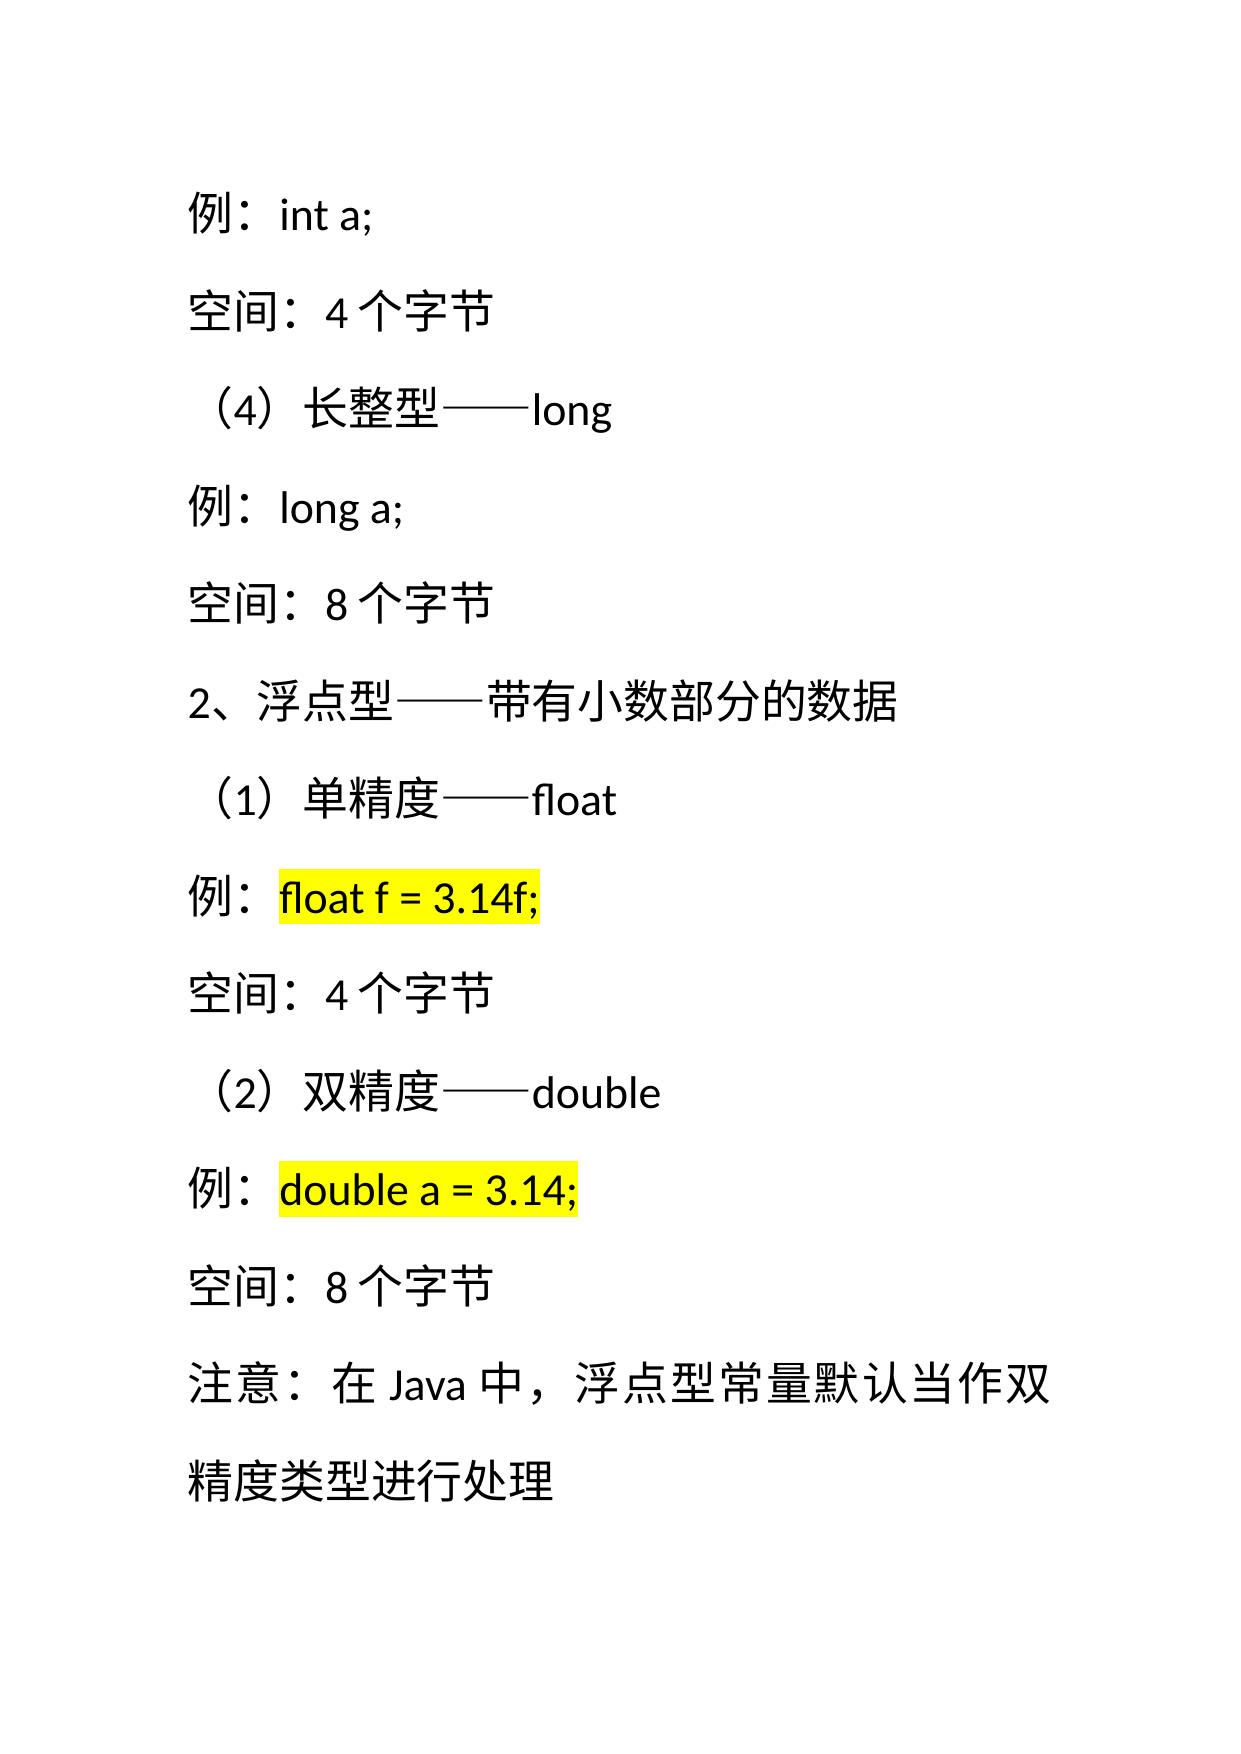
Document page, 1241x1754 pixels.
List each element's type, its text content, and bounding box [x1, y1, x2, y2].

text （4）长整型——long [187, 357, 1053, 454]
text 空间：8个字节 [187, 552, 1053, 649]
text （2）双精度——double [187, 1039, 1053, 1137]
text 空间：4个字节 [187, 942, 1053, 1039]
text 例：long a; [187, 454, 1053, 552]
text （1）单精度——float [187, 747, 1053, 844]
text 空间：4个字节 [187, 259, 1053, 357]
text 例：int a; [187, 162, 1053, 259]
text 空间：8个字节 [187, 1234, 1053, 1332]
text 注意：在Java中，浮点型常量默认当作双精度类型进行处理 [187, 1332, 1053, 1527]
text 例：double a = 3.14; [187, 1137, 1053, 1234]
text 2、浮点型——带有小数部分的数据 [187, 649, 1053, 747]
text 例：float f = 3.14f; [187, 844, 1053, 942]
